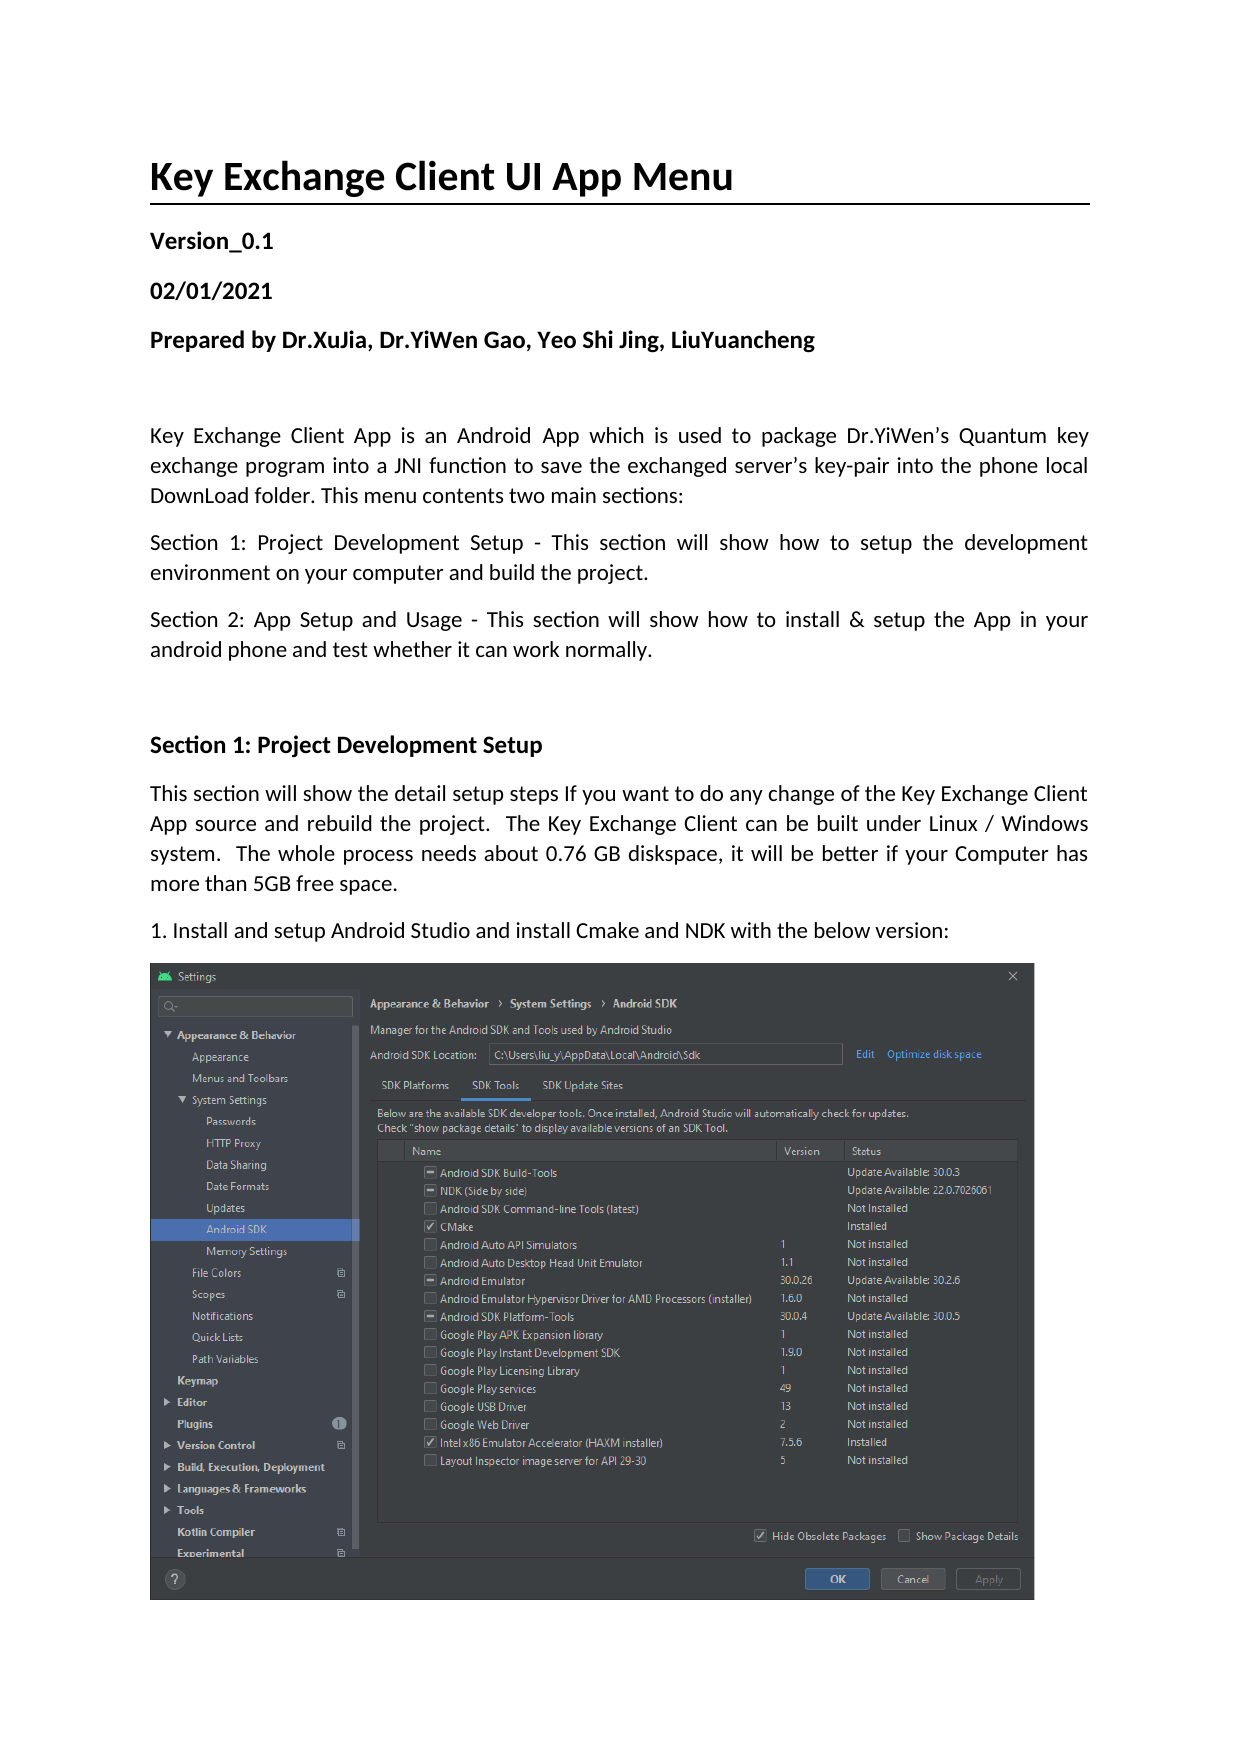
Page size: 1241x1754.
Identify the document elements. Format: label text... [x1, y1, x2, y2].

text Prepared by Dr.XuJia, Dr.YiWen Gao, Yeo Shi Jing, LiuYuancheng [150, 324, 1090, 355]
text Section 2: App Setup and Usage - This section will show how to install & setup the App in your android phone and test whether it can work normally. [150, 605, 1090, 663]
text Version_0.1 [150, 225, 1090, 256]
text This section will show the detail setup steps If you want to do any change of the Key Exchange Client App source and rebuild the project. The Key Exchange Client can be built under Linux / Windows system. The whole process needs about 0.76 GB diskspace, it will be better if your Computer has more than 5GB free space. [150, 779, 1090, 897]
picture [150, 963, 1035, 1600]
text 1. Install and setup Android Studio and install Cmake and NDK with the below version: [150, 916, 1090, 944]
text Key Exchange Client UI App Menu [150, 150, 1090, 203]
text 02/01/2021 [150, 275, 1090, 305]
text Section 1: Project Development Setup - This section will show how to setup the development environment on your computer and build the project. [150, 528, 1090, 586]
text Section 1: Project Development Setup [150, 729, 1090, 760]
text Key Exchange Client App is an Android App which is used to package Dr.YiWen’s Quantum key exchange program into a JNI function to save the exchanged server’s key-pair into the phone local DownLoad folder. This menu contents two main sections: [150, 421, 1090, 509]
